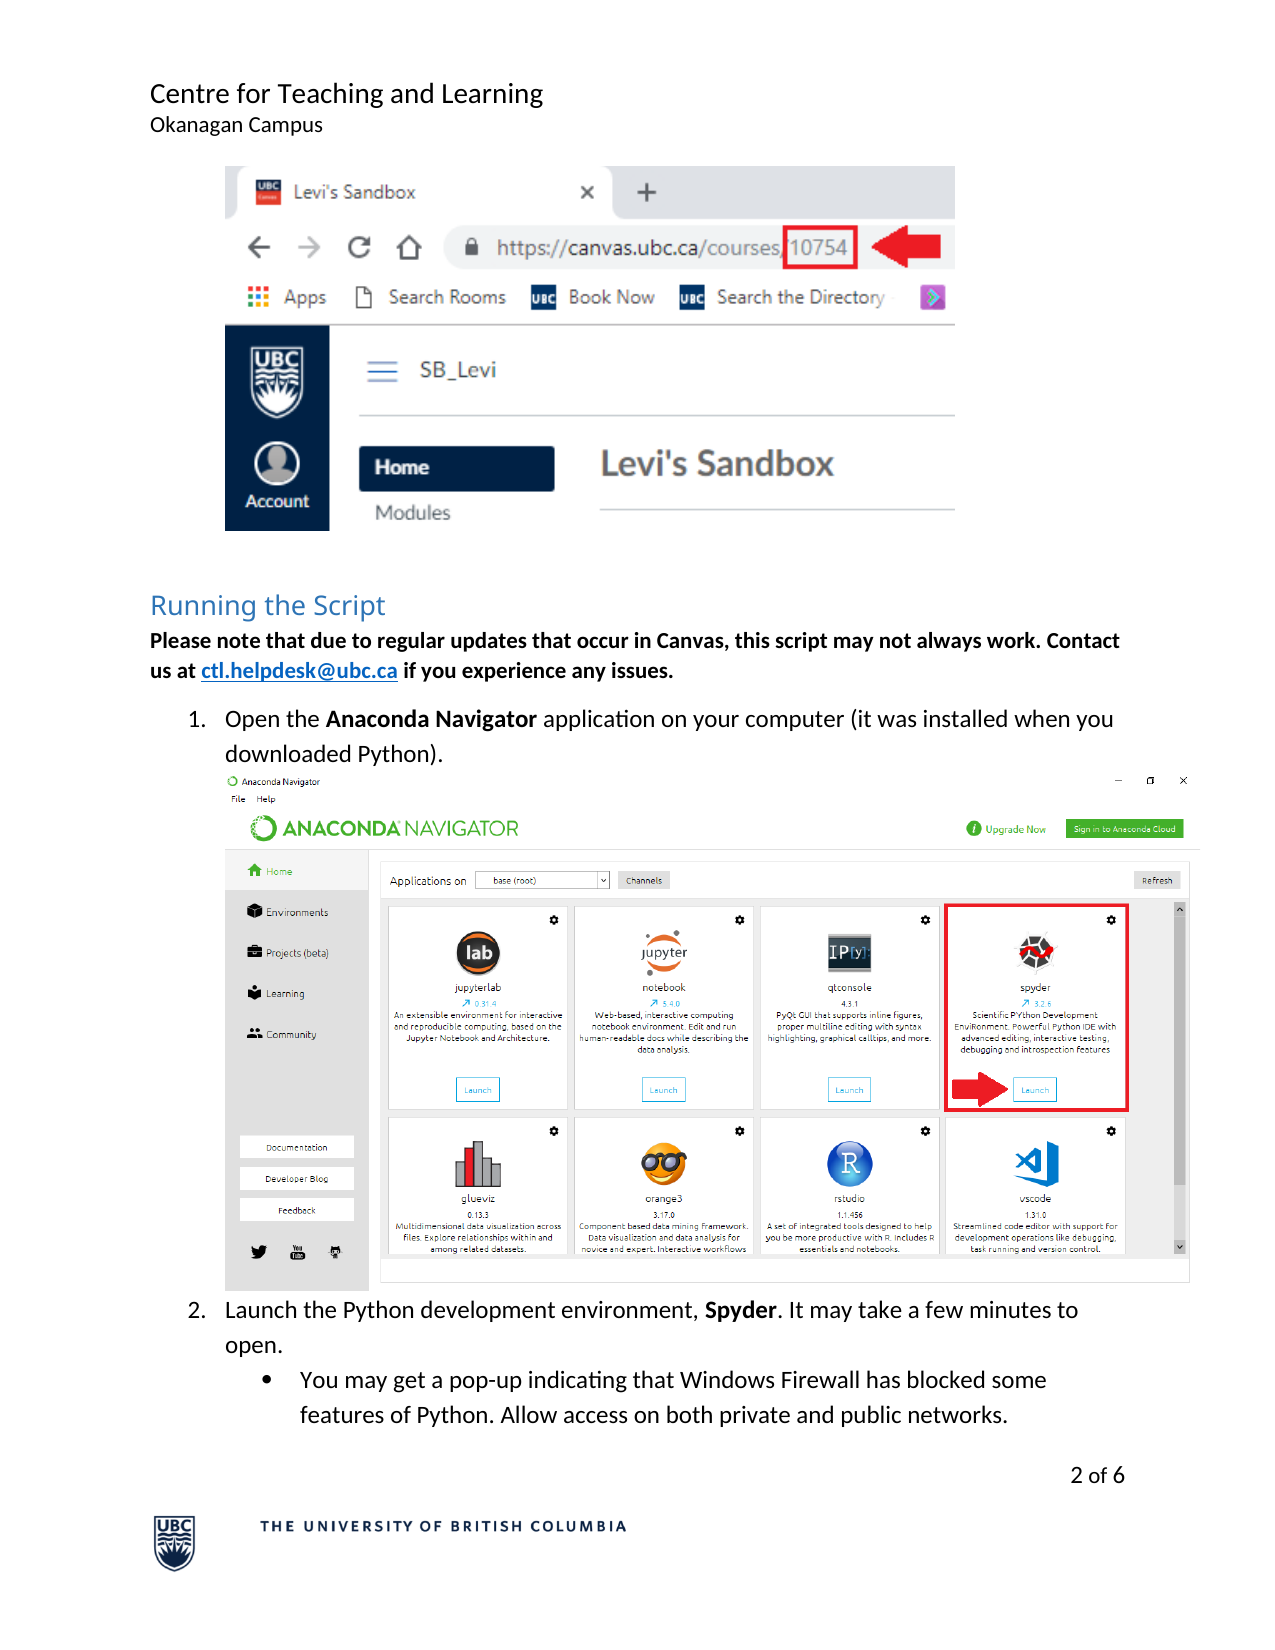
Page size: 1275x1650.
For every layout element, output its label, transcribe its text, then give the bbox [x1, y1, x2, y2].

picture [150, 1490, 685, 1575]
list Open the Anaconda Navigator application on your computer (it was installed when you downloaded Python). [187, 703, 1125, 769]
list You may get a pop-up indicating that Windows Firewall has blocked some features of Python. Allow access on both private and public networks. [262, 1364, 1125, 1430]
picture [225, 166, 955, 531]
subtitle Running the Script [150, 587, 1125, 623]
list Launch the Python development environment, Spyder. It may take a few minutes to open. [187, 1294, 1125, 1360]
picture [225, 773, 1200, 1291]
text Please note that due to regular updates that occur in Canvas, this script may not always work. Contact us at ctl.helpdesk@ubc.ca if you experience any issues. [150, 626, 1125, 685]
